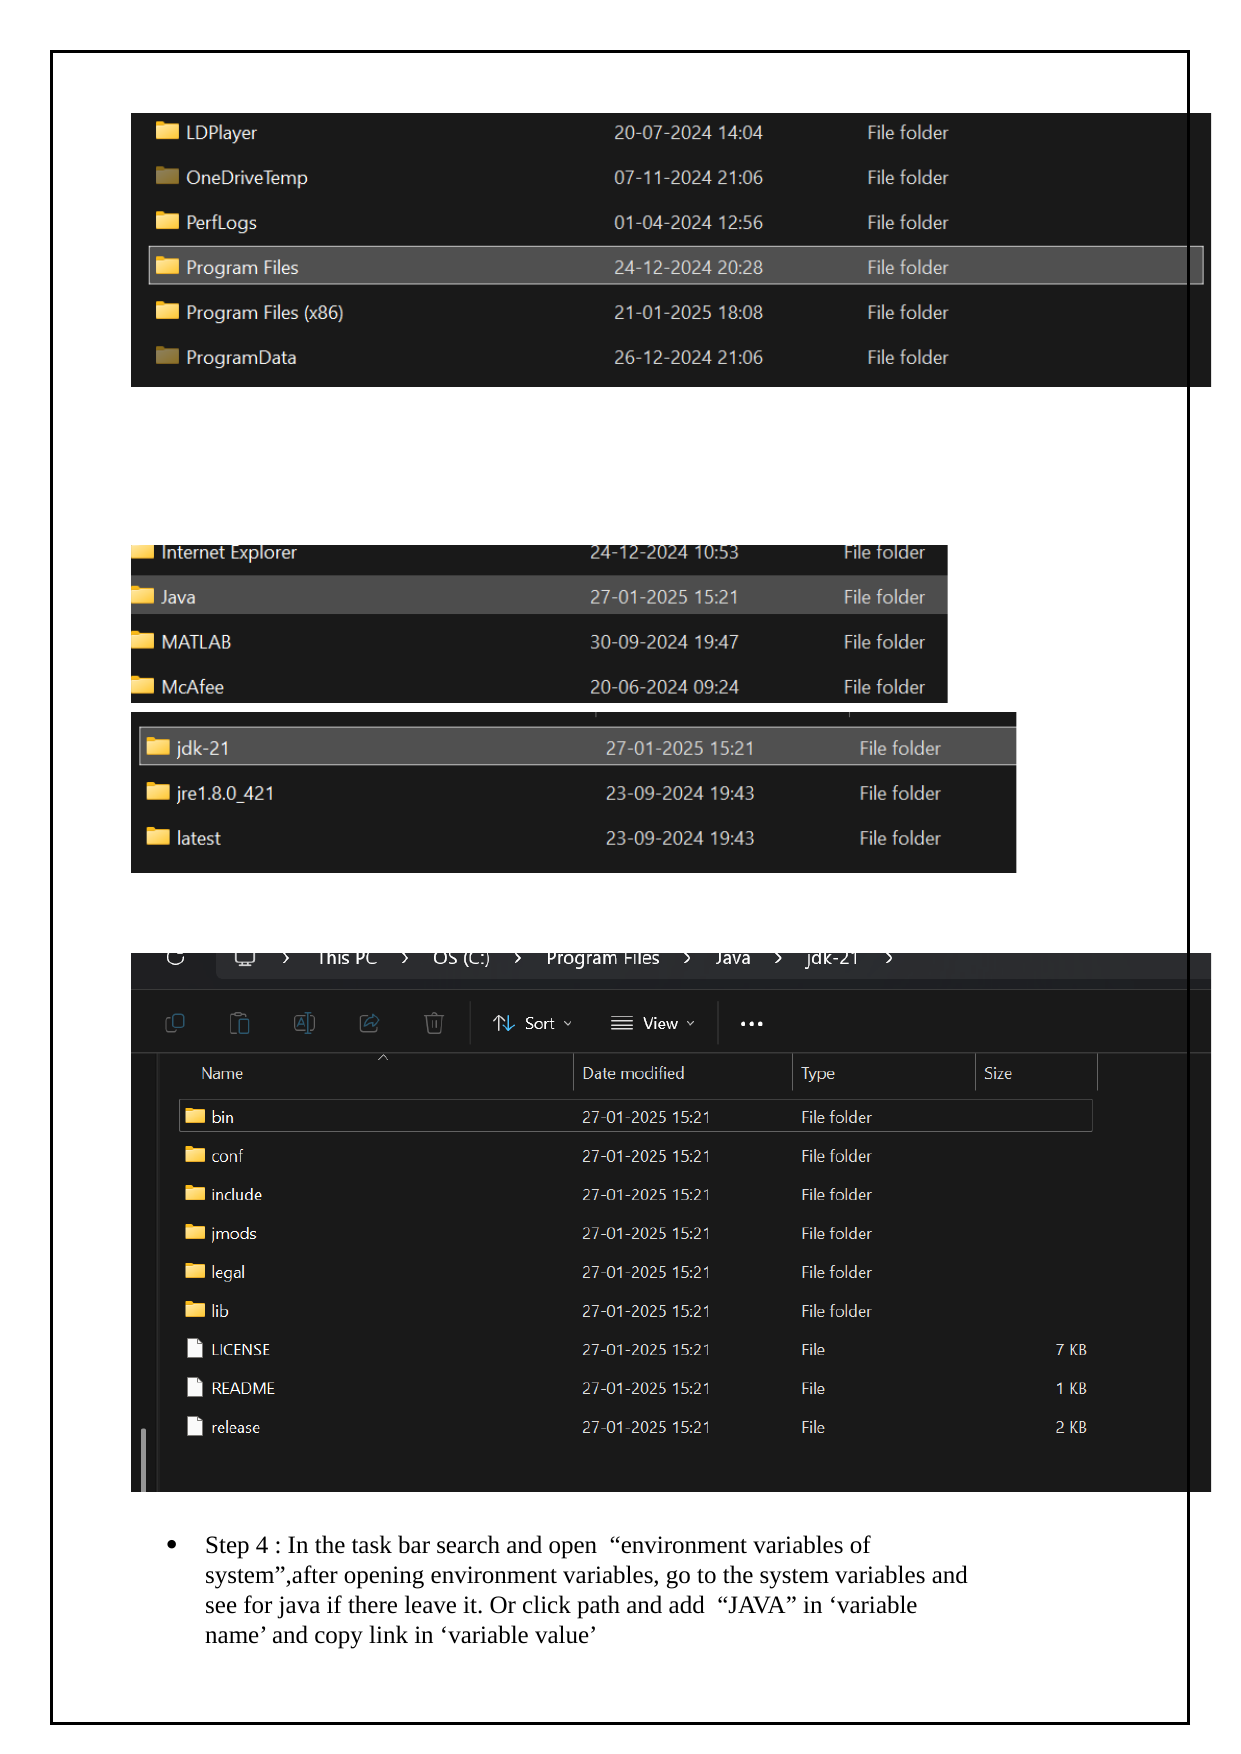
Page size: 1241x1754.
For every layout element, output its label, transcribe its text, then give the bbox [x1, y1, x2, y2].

picture [131, 113, 1187, 387]
picture [131, 545, 948, 703]
picture [131, 712, 1017, 873]
picture [1190, 953, 1212, 1492]
picture [131, 953, 1187, 1492]
picture [1190, 113, 1212, 387]
list Step 4 : In the task bar search and open “environment variables of system”,after opening environment variables, go to the system variables and see for java if there leave it. Or click path and add “JAVA” in ‘variable name’ and copy link in ‘variable value’ [167, 1530, 973, 1649]
